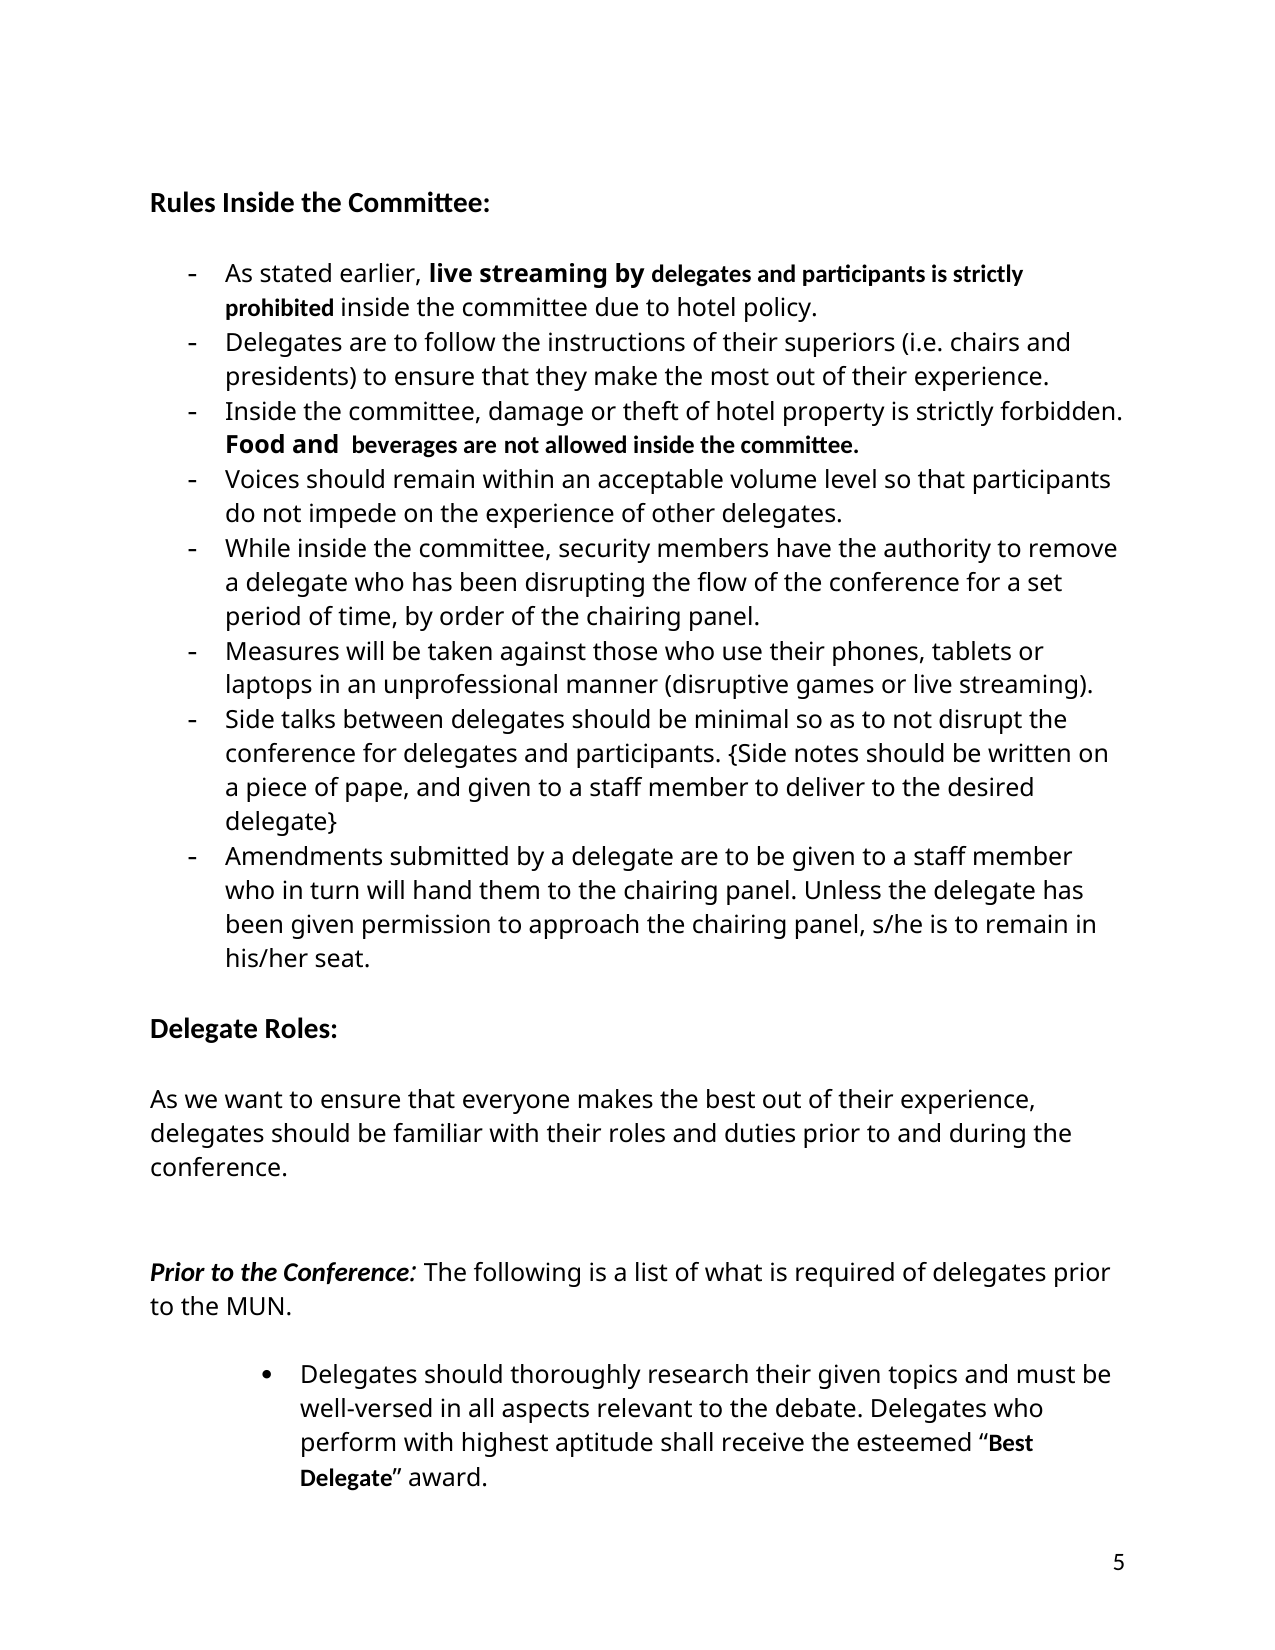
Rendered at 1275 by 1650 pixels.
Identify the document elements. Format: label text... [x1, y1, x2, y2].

list Delegates should thoroughly research their given topics and must be well-versed in all aspects relevant to the debate. Delegates who perform with highest aptitude shall receive the esteemed “Best Delegate” award. [262, 1357, 1125, 1493]
list Measures will be taken against those who use their phones, tablets or laptops in an unprofessional manner (disruptive games or live streaming). [187, 633, 1125, 701]
list While inside the committee, security members have the authority to remove a delegate who has been disrupting the flow of the conference for a set period of time, by order of the chairing panel. [187, 530, 1125, 633]
list As stated earlier, live streaming by delegates and participants is strictly prohibited inside the committee due to hotel policy. [187, 255, 1125, 324]
text As we want to ensure that everyone makes the best out of their experience, delegates should be familiar with their roles and duties prior to and during the conference. [150, 1082, 1125, 1184]
list Amendments submitted by a delegate are to be given to a staff member who in turn will hand them to the chairing panel. Unless the delegate has been given permission to approach the chairing panel, s/he is to remain in his/her seat. [187, 838, 1125, 975]
list Inside the committee, damage or theft of hotel property is strictly forbidden. Food and beverages are not allowed inside the committee. [187, 393, 1125, 461]
text Rules Inside the Committee: [150, 184, 1125, 220]
list Delegates are to follow the instructions of their superiors (i.e. chairs and presidents) to ensure that they make the most out of their experience. [187, 324, 1125, 393]
list Side talks between delegates should be minimal so as to not disrupt the conference for delegates and participants. {Side notes should be written on a piece of pape, and given to a staff member to deliver to the desired delegate} [187, 701, 1125, 838]
text Delegate Roles: [150, 1010, 1125, 1046]
list Voices should remain within an acceptable volume level so that participants do not impede on the experience of other delegates. [187, 461, 1125, 530]
text Prior to the Conference: The following is a list of what is required of delegates prior to the MUN. [150, 1252, 1125, 1323]
